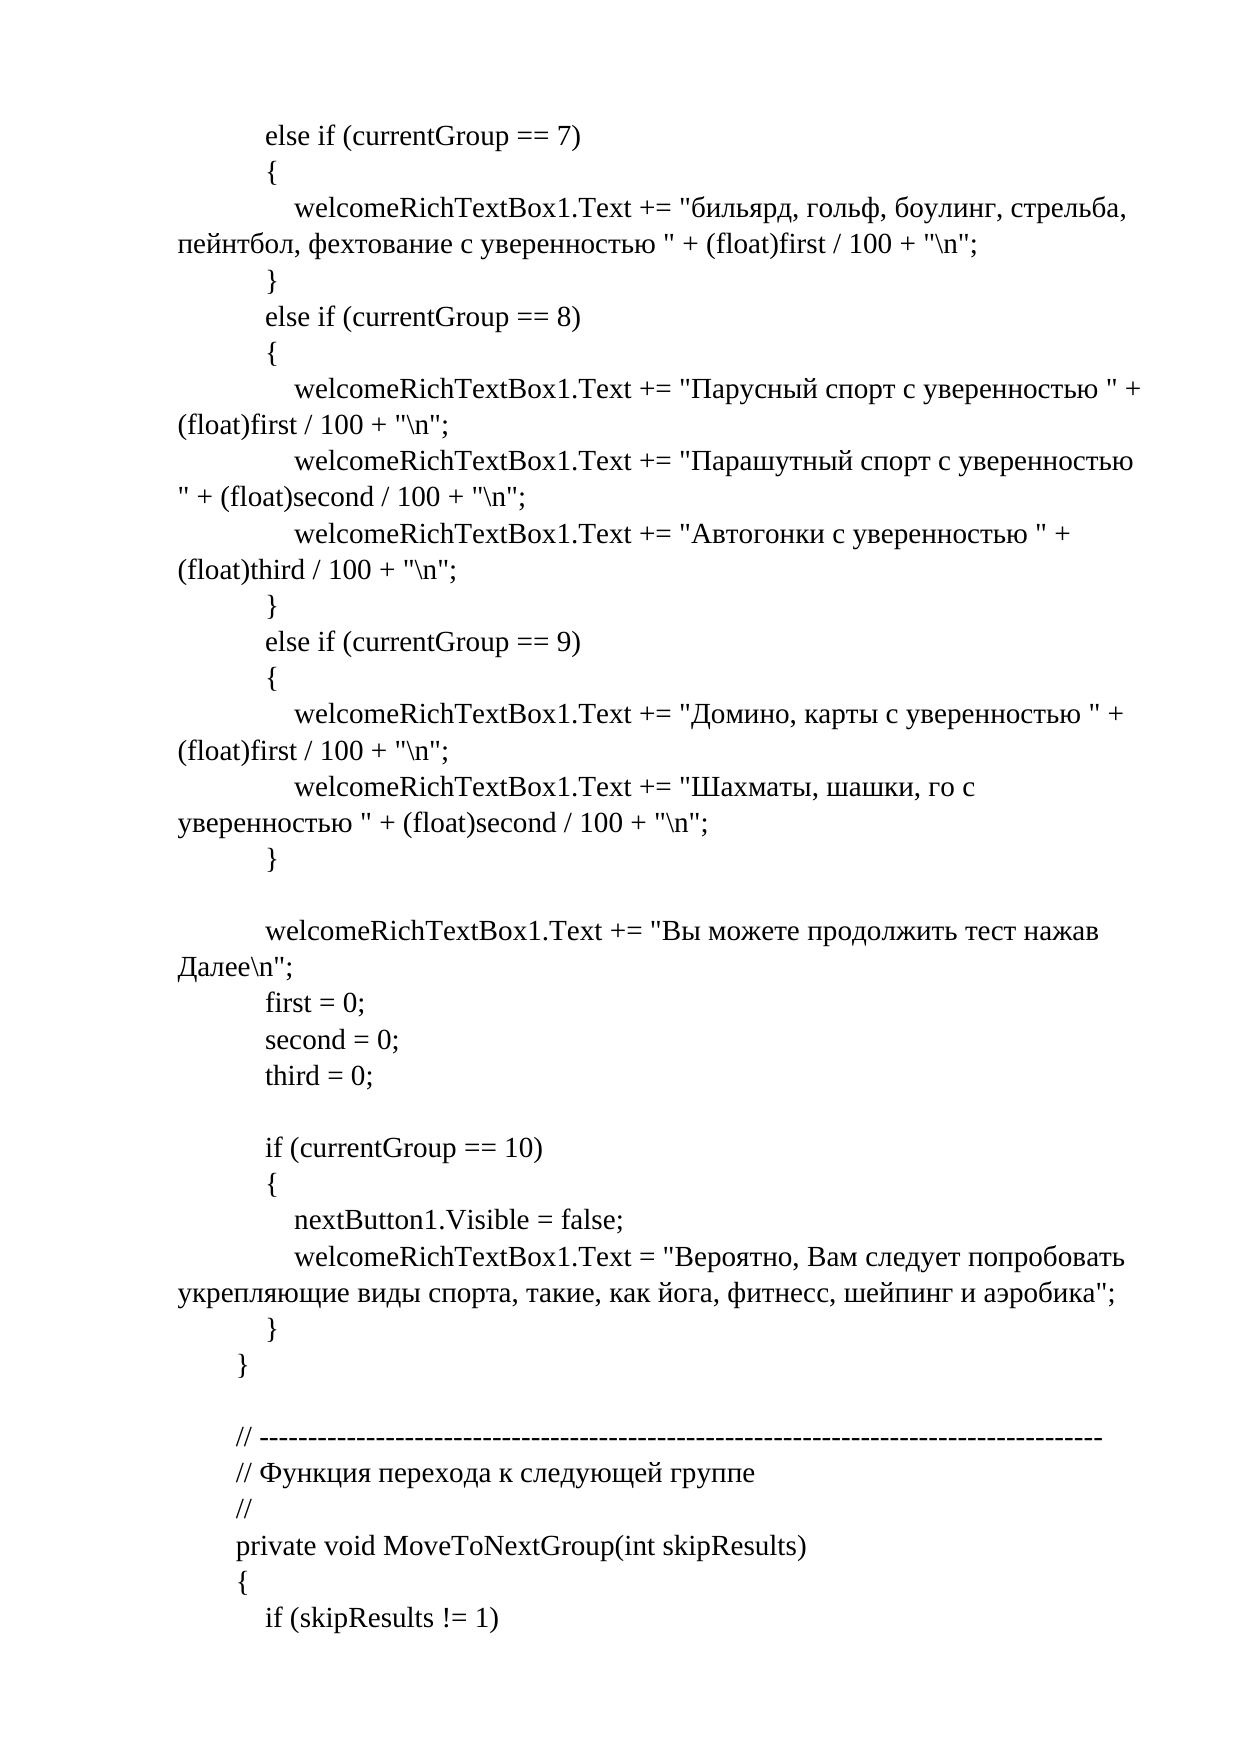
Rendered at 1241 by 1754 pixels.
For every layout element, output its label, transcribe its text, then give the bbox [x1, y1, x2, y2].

text else if (currentGroup == 9) [177, 624, 1152, 658]
text welcomeRichTextBox1.Text = "Вероятно, Вам следует попробовать укрепляющие виды спорта, такие, как йога, фитнесс, шейпинг и аэробика"; [177, 1239, 1152, 1308]
text // Функция перехода к следующей группе [177, 1456, 1152, 1489]
text welcomeRichTextBox1.Text += "Шахматы, шашки, го с уверенностью " + (float)second / 100 + "\n"; [177, 769, 1152, 838]
text // [177, 1492, 1152, 1525]
text private void MoveToNextGroup(int skipResults) [177, 1528, 1152, 1561]
text // --------------------------------------------------------------------------------------- [177, 1419, 1152, 1453]
text } [177, 1311, 1152, 1344]
text else if (currentGroup == 8) [177, 299, 1152, 332]
text else if (currentGroup == 7) [177, 118, 1152, 152]
text } [177, 588, 1152, 622]
text second = 0; [177, 1022, 1152, 1055]
text welcomeRichTextBox1.Text += "Парусный спорт с уверенностью " + (float)first / 100 + "\n"; [177, 371, 1152, 441]
text welcomeRichTextBox1.Text += "Вы можете продолжить тест нажав Далее\n"; [177, 913, 1152, 983]
text first = 0; [177, 986, 1152, 1019]
text if (skipResults != 1) [177, 1600, 1152, 1634]
text { [177, 1564, 1152, 1597]
text { [177, 660, 1152, 694]
text { [177, 154, 1152, 188]
text { [177, 1166, 1152, 1200]
text third = 0; [177, 1058, 1152, 1091]
text } [177, 1347, 1152, 1381]
text nextButton1.Visible = false; [177, 1202, 1152, 1236]
text welcomeRichTextBox1.Text += "бильярд, гольф, боулинг, стрельба, пейнтбол, фехтование с уверенностью " + (float)first / 100 + "\n"; [177, 190, 1152, 260]
text welcomeRichTextBox1.Text += "Автогонки с уверенностью " + (float)third / 100 + "\n"; [177, 516, 1152, 585]
text welcomeRichTextBox1.Text += "Домино, карты с уверенностью " + (float)first / 100 + "\n"; [177, 696, 1152, 766]
text { [177, 335, 1152, 368]
text } [177, 263, 1152, 296]
text if (currentGroup == 10) [177, 1130, 1152, 1164]
text welcomeRichTextBox1.Text += "Парашутный спорт с уверенностью " + (float)second / 100 + "\n"; [177, 443, 1152, 513]
text } [177, 841, 1152, 874]
